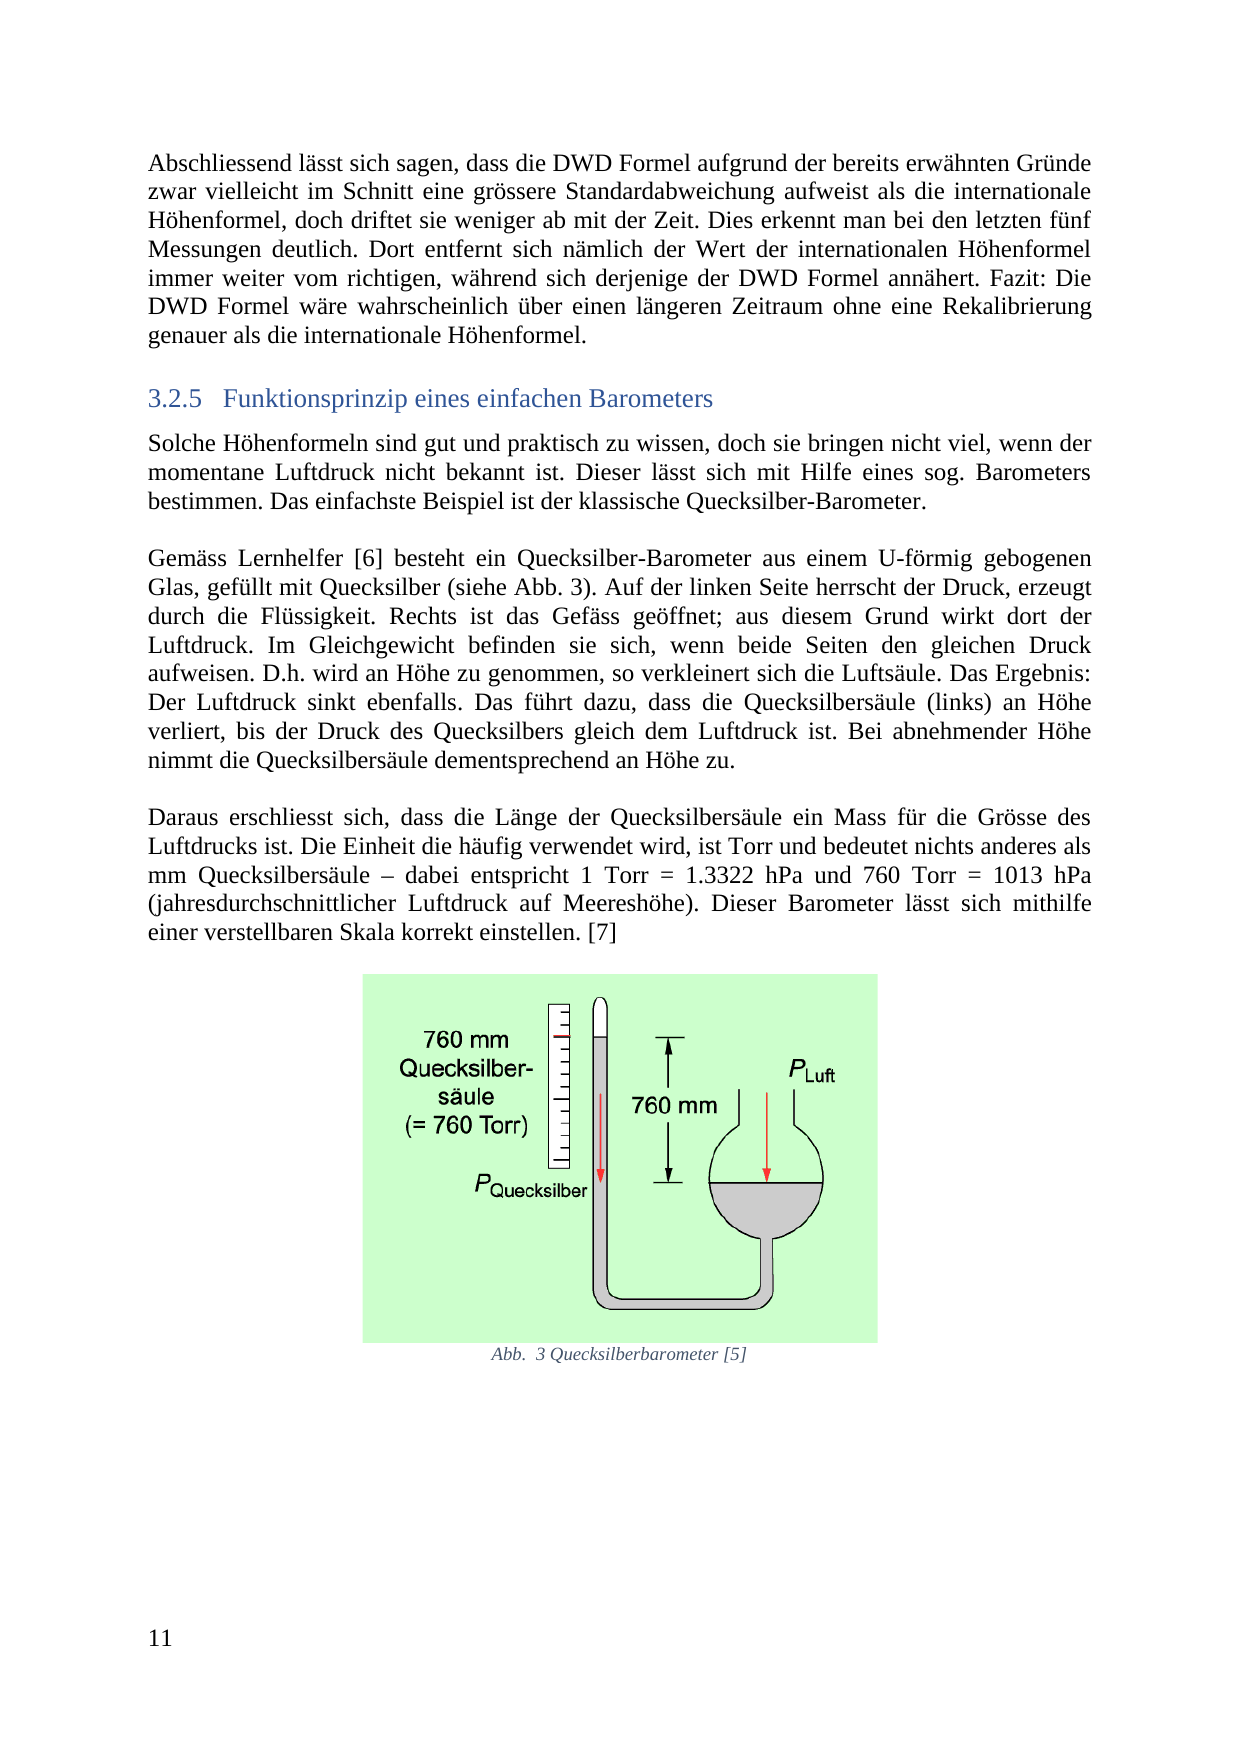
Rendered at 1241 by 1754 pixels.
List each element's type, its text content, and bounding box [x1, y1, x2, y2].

text Gemäss Lernhelfer besteht ein Quecksilber-Barometer aus einem U-förmig gebogenen Glas, gefüllt mit Quecksilber (siehe Abb. 3). Auf der linken Seite herrscht der Druck, erzeugt durch die Flüssigkeit. Rechts ist das Gefäss geöffnet; aus diesem Grund wirkt dort der Luftdruck. Im Gleichgewicht befinden sie sich, wenn beide Seiten den gleichen Druck aufweisen. D.h. wird an Höhe zu genommen, so verkleinert sich die Luftsäule. Das Ergebnis: Der Luftdruck sinkt ebenfalls. Das führt dazu, dass die Quecksilbersäule (links) an Höhe verliert, bis der Druck des Quecksilbers gleich dem Luftdruck ist. Bei abnehmender Höhe nimmt die Quecksilbersäule dementsprechend an Höhe zu. [148, 543, 1093, 773]
text Solche Höhenformeln sind gut und praktisch zu wissen, doch sie bringen nicht viel, wenn der momentane Luftdruck nicht bekannt ist. Dieser lässt sich mit Hilfe eines sog. Barometers bestimmen. Das einfachste Beispiel ist der klassische Quecksilber-Barometer. [148, 428, 1093, 515]
subtitle Funktionsprinzip eines einfachen Barometers [148, 382, 1093, 413]
picture [362, 974, 878, 1343]
text Daraus erschliesst sich, dass die Länge der Quecksilbersäule ein Mass für die Grösse des Luftdrucks ist. Die Einheit die häufig verwendet wird, ist Torr und bedeutet nichts anderes als mm Quecksilbersäule – dabei entspricht 1 Torr = 1.3322 hPa und 760 Torr = 1013 hPa (jahresdurchschnittlicher Luftdruck auf Meereshöhe). Dieser Barometer lässt sich mithilfe einer verstellbaren Skala korrekt einstellen. [148, 802, 1093, 946]
